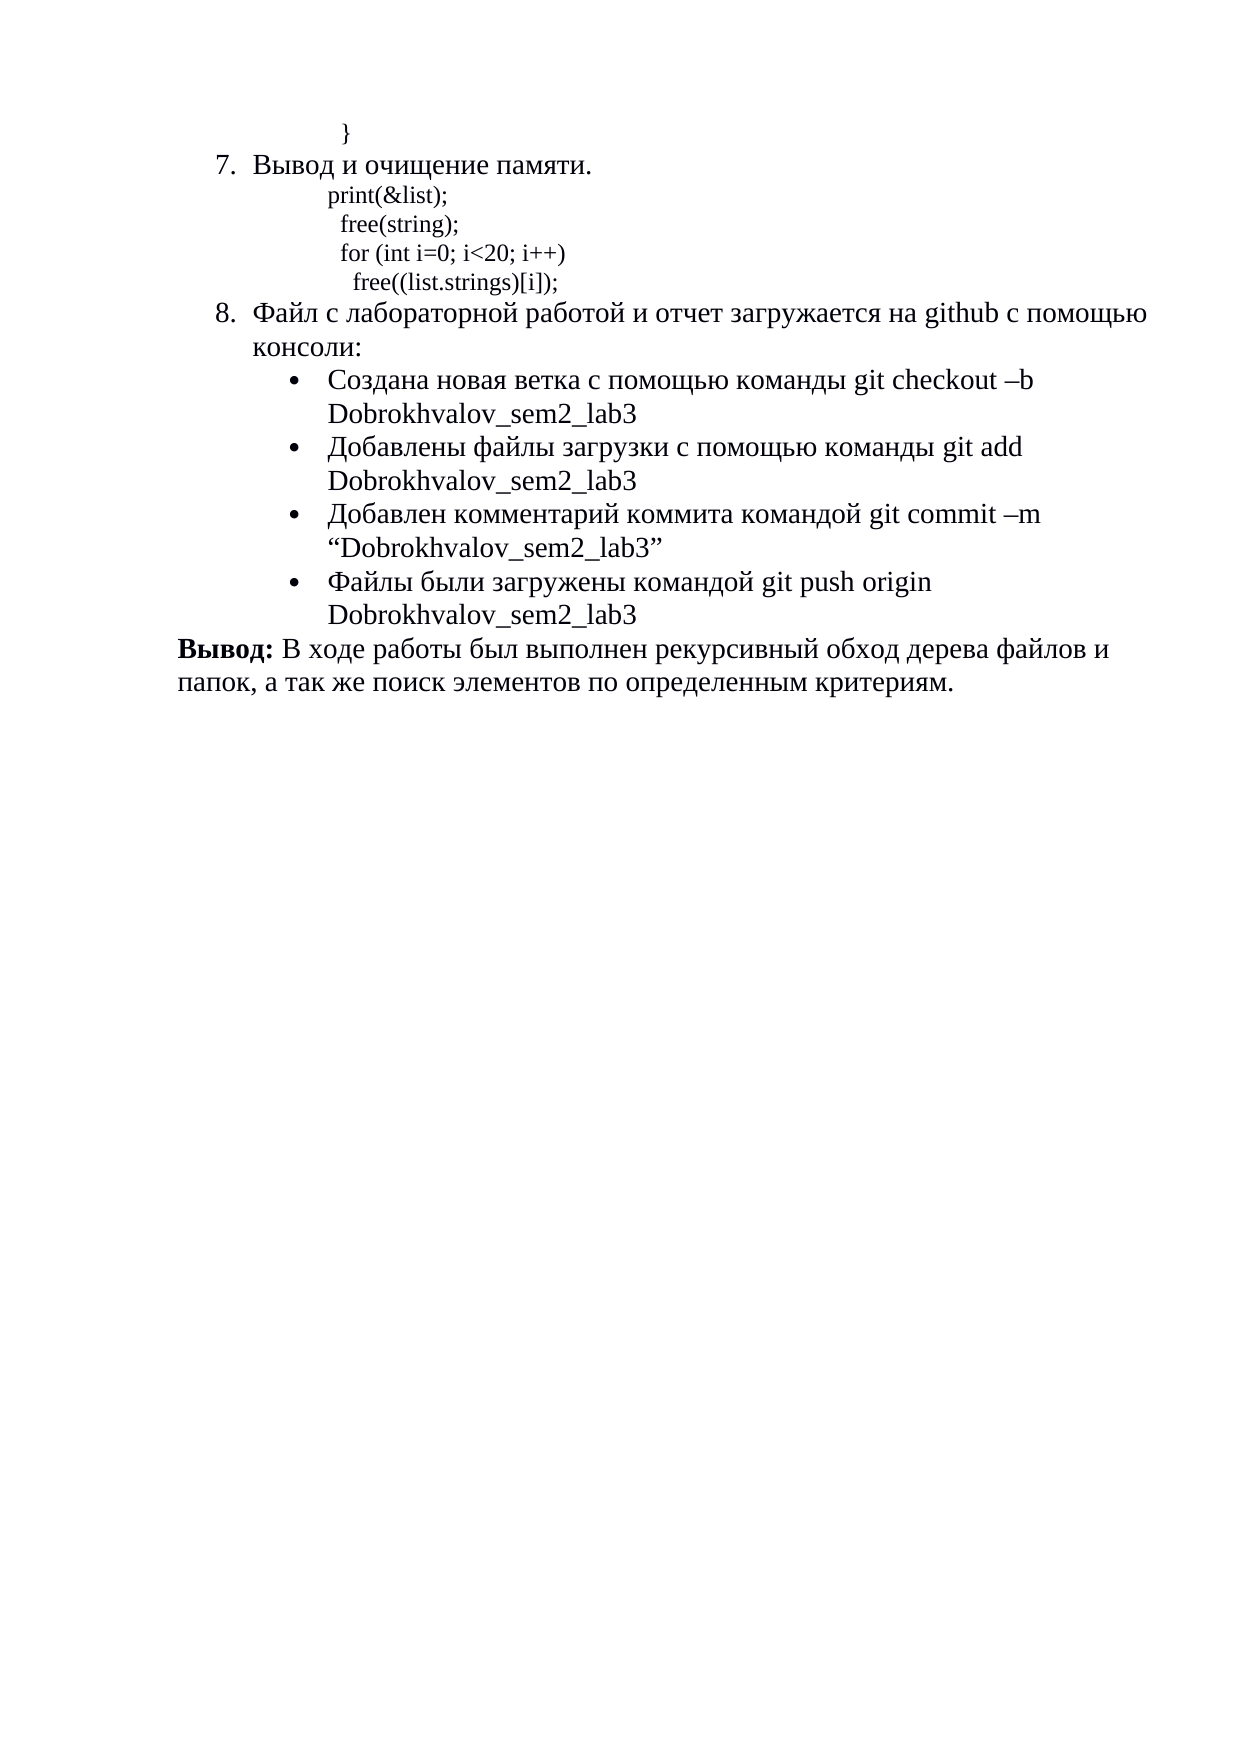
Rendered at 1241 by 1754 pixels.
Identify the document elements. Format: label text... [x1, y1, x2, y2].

list Вывод и очищение памяти. [215, 147, 1152, 180]
text Вывод: В ходе работы был выполнен рекурсивный обход дерева файлов и папок, а так же поиск элементов по определенным критериям. [177, 631, 1152, 698]
list Файлы были загружены командой git push origin Dobrokhvalov_sem2_lab3 [290, 564, 1152, 631]
list free((list.strings)[i]); [327, 267, 1152, 295]
list print(&list); [327, 180, 1152, 209]
list Файл с лабораторной работой и отчет загружается на github с помощью консоли: [215, 295, 1152, 362]
list } [327, 118, 1152, 147]
list for (int i=0; i<20; i++) [327, 238, 1152, 267]
list free(string); [327, 209, 1152, 238]
list Создана новая ветка с помощью команды git checkout –b Dobrokhvalov_sem2_lab3 [290, 362, 1152, 429]
list Добавлены файлы загрузки с помощью команды git add Dobrokhvalov_sem2_lab3 [290, 429, 1152, 497]
list Добавлен комментарий коммита командой git commit –m “Dobrokhvalov_sem2_lab3” [290, 497, 1152, 564]
